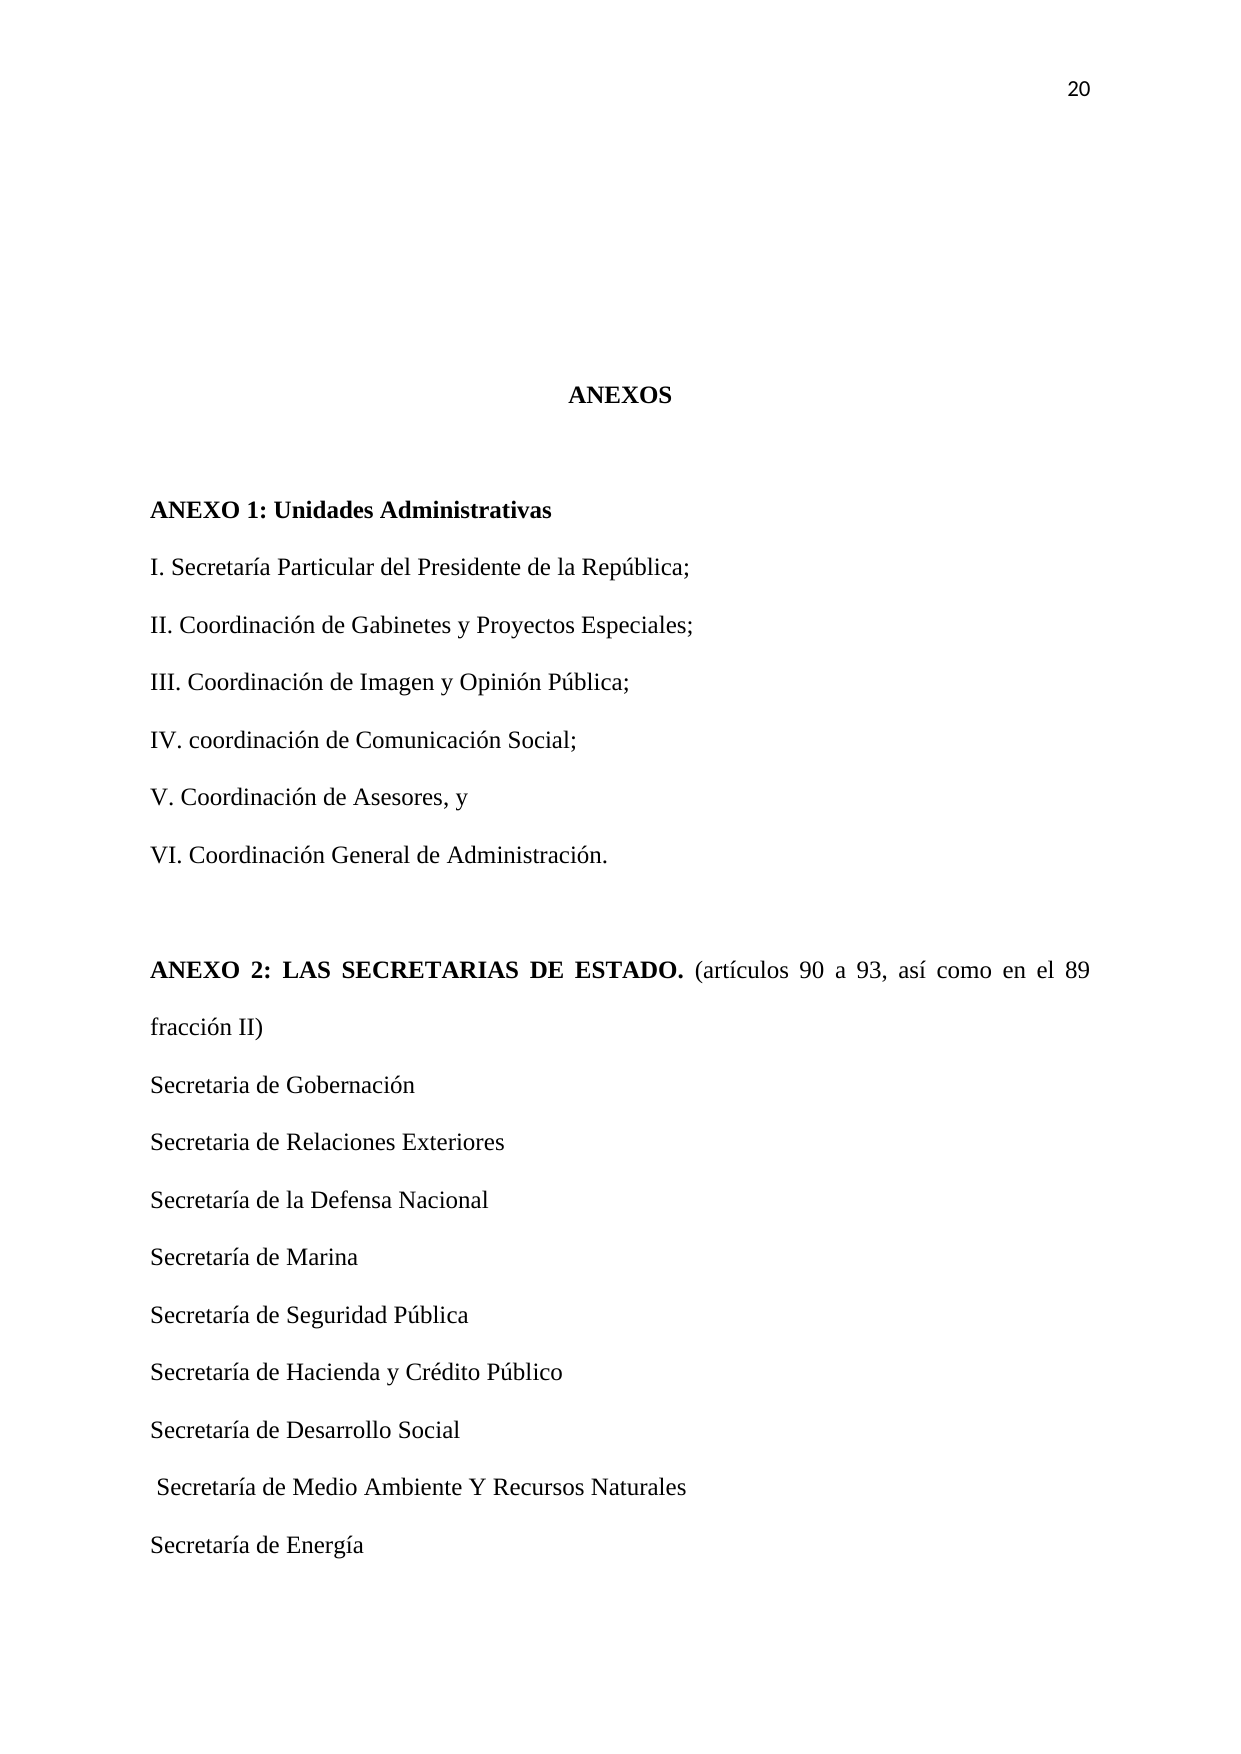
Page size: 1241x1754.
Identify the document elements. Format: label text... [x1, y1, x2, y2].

text ANEXO 1: Unidades Administrativas [150, 495, 1090, 524]
text Secretaría de Seguridad Pública [150, 1300, 1090, 1329]
text ANEXO 2: LAS SECRETARIAS DE ESTADO. (artículos 90 a 93, así como en el 89 fracción II) [150, 955, 1090, 1041]
text I. Secretaría Particular del Presidente de la República; [150, 552, 1090, 581]
text Secretaria de Gobernación [150, 1070, 1090, 1099]
text Secretaría de Medio Ambiente Y Recursos Naturales [150, 1472, 1090, 1501]
text III. Coordinación de Imagen y Opinión Pública; [150, 667, 1090, 696]
text IV. coordinación de Comunicación Social; [150, 725, 1090, 754]
text Secretaria de Relaciones Exteriores [150, 1127, 1090, 1156]
text Secretaría de la Defensa Nacional [150, 1185, 1090, 1214]
text V. Coordinación de Asesores, y [150, 782, 1090, 811]
text Secretaría de Energía [150, 1530, 1090, 1559]
text Secretaría de Desarrollo Social [150, 1415, 1090, 1444]
text Secretaría de Hacienda y Crédito Público [150, 1357, 1090, 1386]
text VI. Coordinación General de Administración. [150, 840, 1090, 869]
text II. Coordinación de Gabinetes y Proyectos Especiales; [150, 610, 1090, 639]
text Secretaría de Marina [150, 1242, 1090, 1271]
text ANEXOS [150, 380, 1090, 409]
